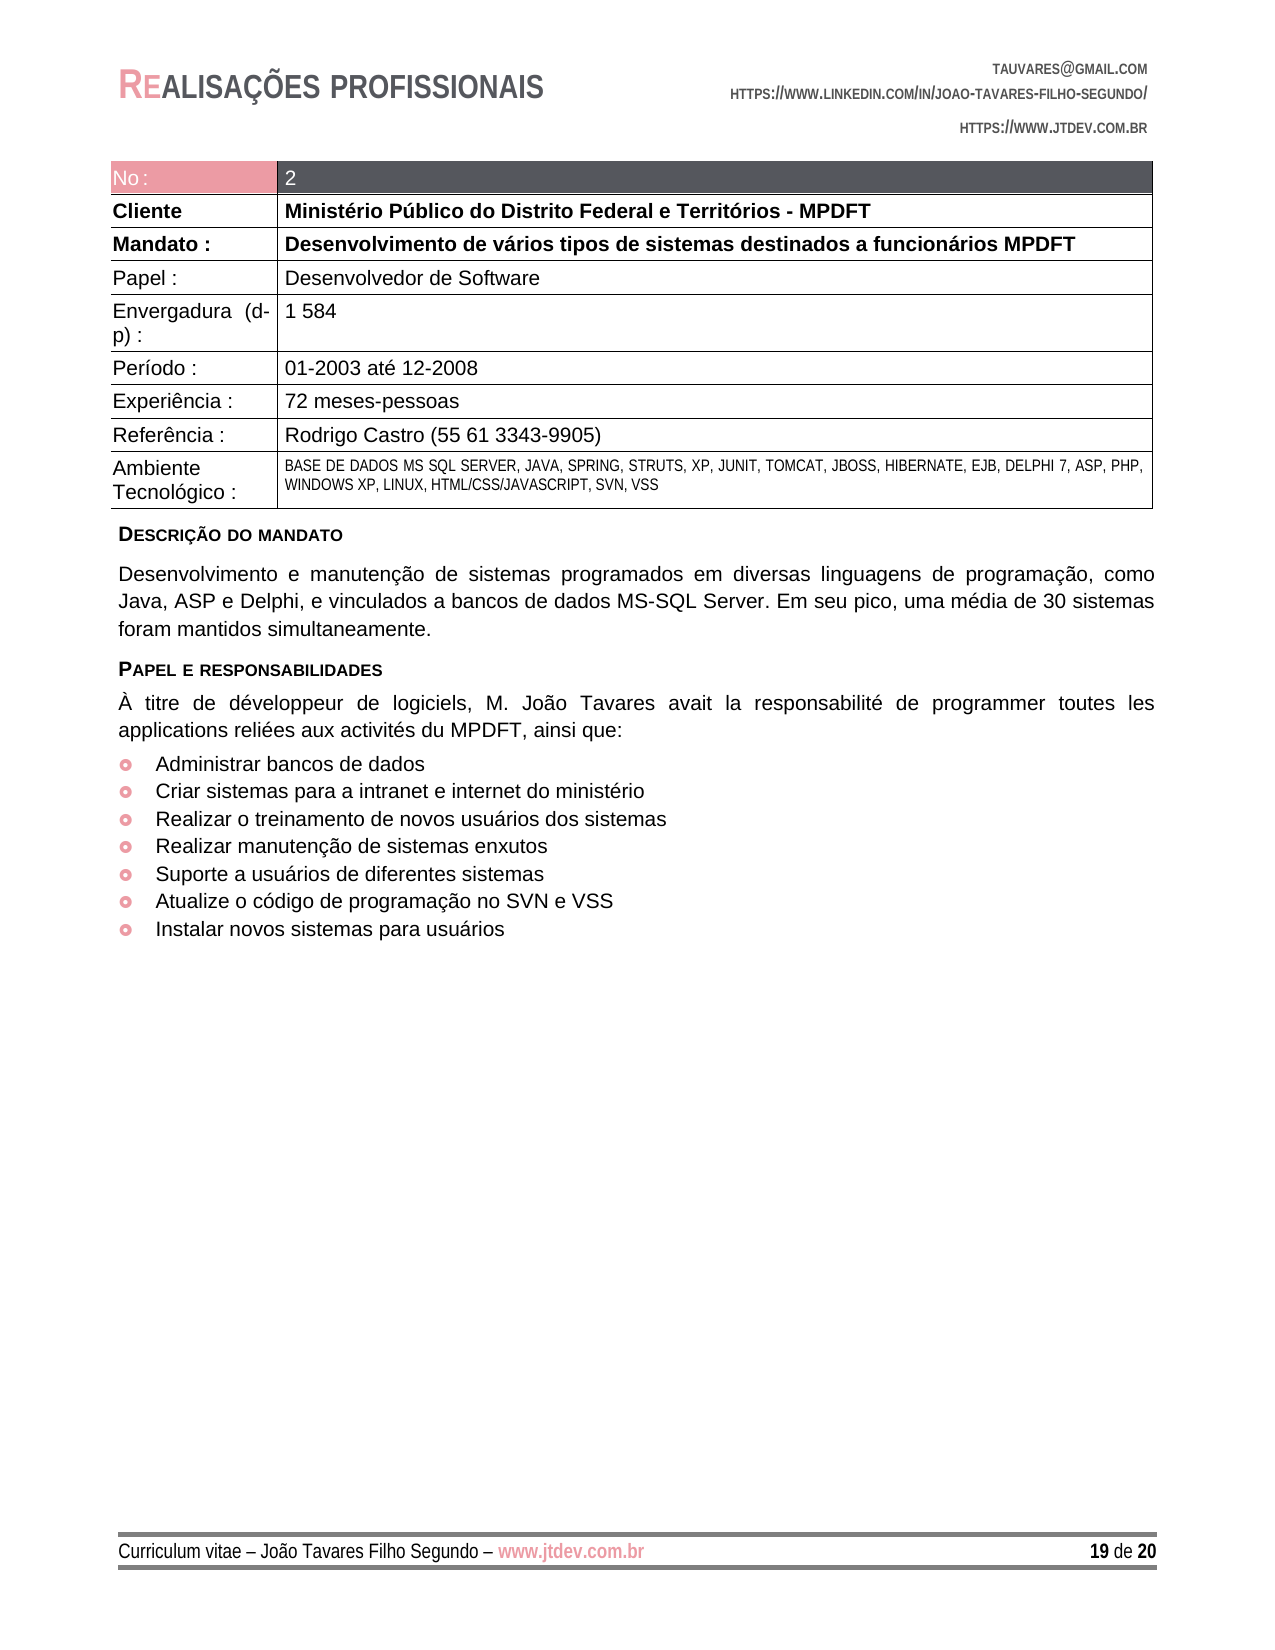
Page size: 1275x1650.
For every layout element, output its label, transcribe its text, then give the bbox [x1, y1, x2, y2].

table_cell Cliente [111, 195, 277, 227]
table_cell 72 meses-pessoas [278, 385, 1152, 417]
text Descrição do mandato [118, 522, 1157, 546]
list Criar sistemas para a intranet e internet do ministério [118, 779, 1157, 803]
table_cell Base de dados MS SQL Server, JAVA, Spring, Struts, XP, Junit, Tomcat, Jboss, Hibernate, EJB, Delphi 7, ASP, PHP, Windows XP, Linux, HTML/CSS/Javascript, SVN, VSS [278, 452, 1152, 508]
text Papel e responsabilidades [118, 657, 1157, 681]
table_cell 01-2003 até 12-2008 [278, 352, 1152, 384]
table_cell Mandato : [111, 228, 277, 260]
table_header 2 [278, 161, 1152, 193]
table_cell Experiência : [111, 385, 277, 417]
table_cell Rodrigo Castro (55 61 3343-9905) [278, 419, 1152, 451]
table_cell Desenvolvedor de Software [278, 261, 1152, 293]
table_cell Período : [111, 352, 277, 384]
table_cell Ambiente Tecnológico : [111, 452, 277, 508]
table_cell Desenvolvimento de vários tipos de sistemas destinados a funcionários MPDFT [278, 228, 1152, 260]
table_cell Referência : [111, 419, 277, 451]
list Administrar bancos de dados [118, 752, 1157, 776]
table_cell 1 584 [278, 295, 1152, 351]
table_cell Envergadura (d-p) : [111, 295, 277, 351]
list Realizar manutenção de sistemas enxutos [118, 834, 1157, 858]
list Instalar novos sistemas para usuários [118, 917, 1157, 941]
list Realizar o treinamento de novos usuários dos sistemas [118, 807, 1157, 831]
list Atualize o código de programação no SVN e VSS [118, 889, 1157, 913]
table_header No : [111, 161, 277, 193]
list Suporte a usuários de diferentes sistemas [118, 862, 1157, 886]
table_cell Papel : [111, 261, 277, 293]
text À titre de développeur de logiciels, M. João Tavares avait la responsabilité de programmer toutes les applications reliées aux activités du MPDFT, ainsi que: [118, 690, 1157, 742]
table_cell Ministério Público do Distrito Federal e Territórios - MPDFT [278, 195, 1152, 227]
text Desenvolvimento e manutenção de sistemas programados em diversas linguagens de programação, como Java, ASP e Delphi, e vinculados a bancos de dados MS-SQL Server. Em seu pico, uma média de 30 sistemas foram mantidos simultaneamente. [118, 562, 1157, 641]
